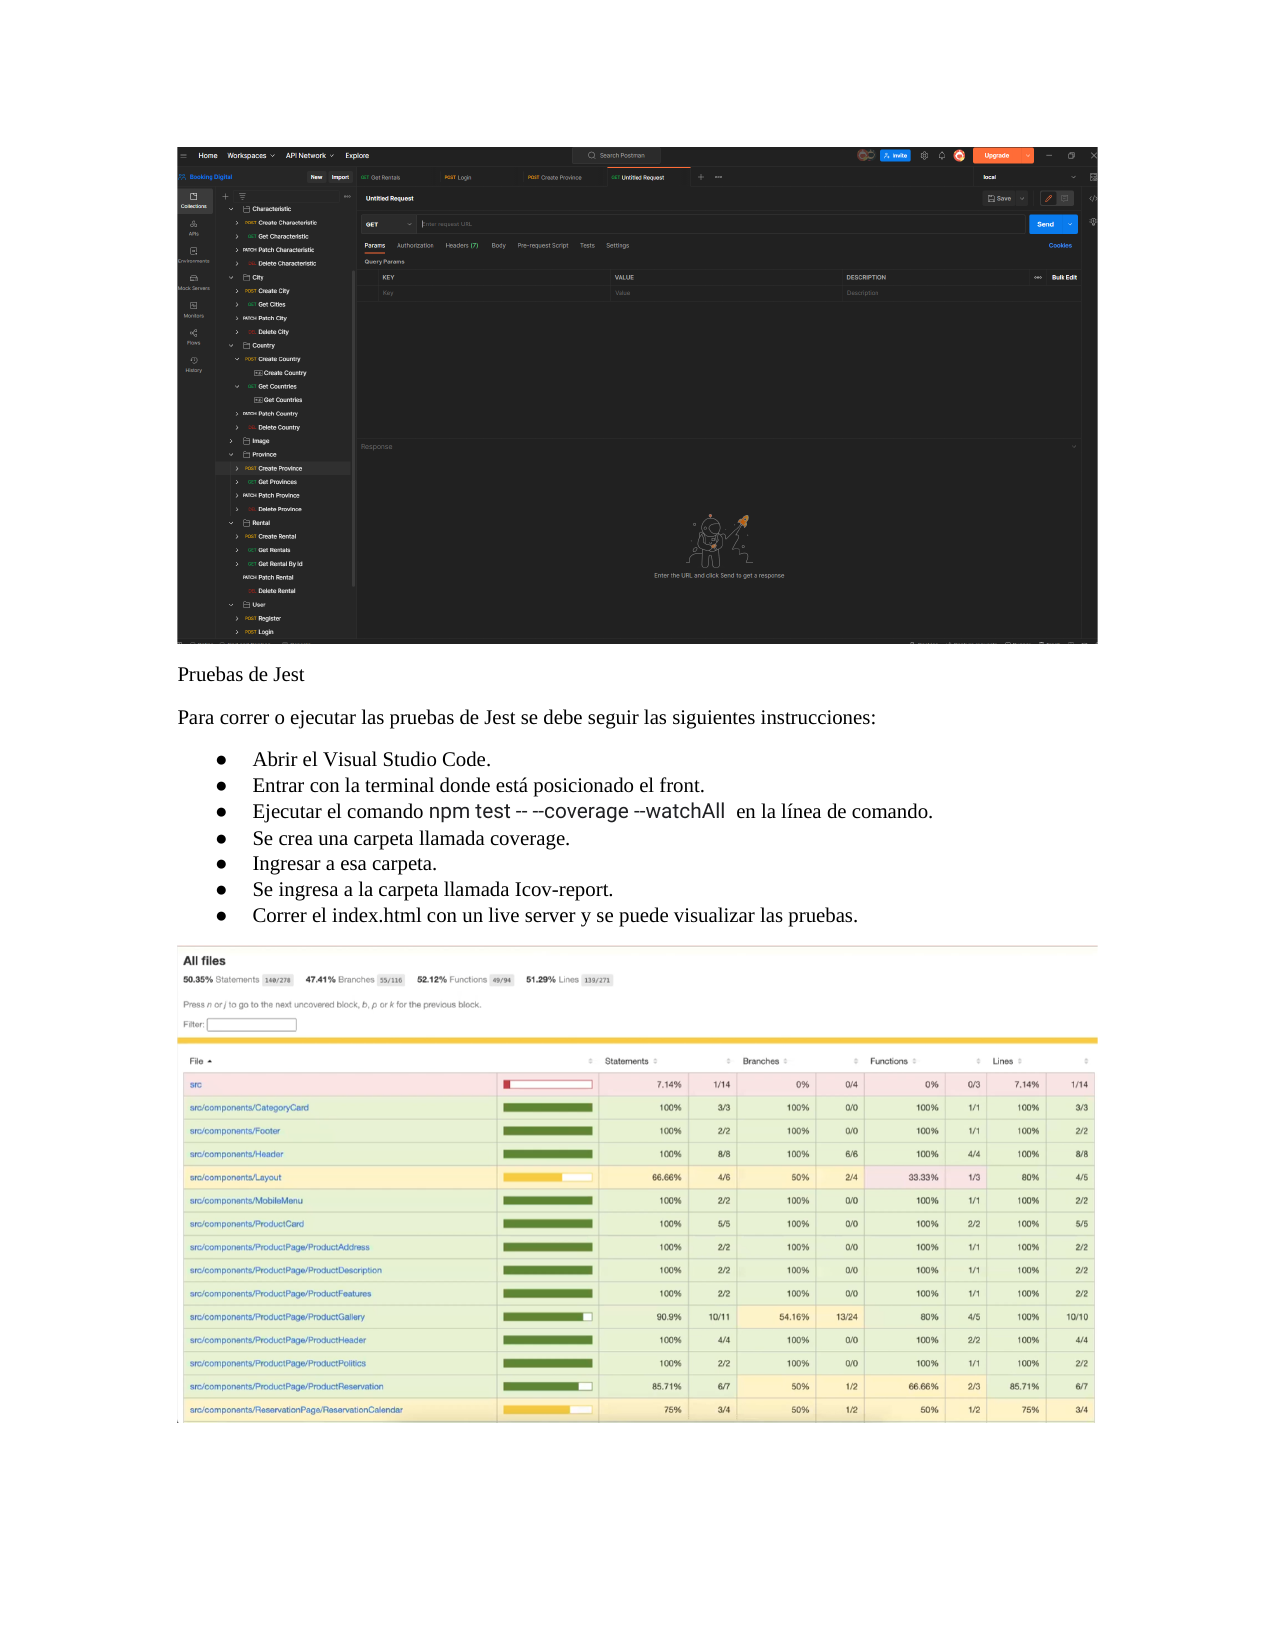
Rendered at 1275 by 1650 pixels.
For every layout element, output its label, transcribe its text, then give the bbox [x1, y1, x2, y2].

list Ejecutar el comando npm test -- --coverage --watchAll en la línea de comando. [215, 799, 429, 823]
list Ejecutar el comando npm test -- --coverage --watchAll en la línea de comando. [726, 799, 1098, 823]
list Entrar con la terminal donde está posicionado el front. [215, 773, 1098, 797]
picture [177, 945, 1098, 1423]
list Correr el index.html con un live server y se puede visualizar las pruebas. [215, 903, 1098, 927]
list Ingresar a esa carpeta. [215, 851, 1098, 875]
list Abrir el Visual Studio Code. [215, 747, 1098, 771]
list Se ingresa a la carpeta llamada Icov-report. [215, 877, 1098, 901]
list Se crea una carpeta llamada coverage. [215, 825, 1098, 849]
picture [177, 147, 1098, 644]
text Pruebas de Jest [177, 662, 1098, 686]
text Para correr o ejecutar las pruebas de Jest se debe seguir las siguientes instrucciones: [177, 704, 1098, 729]
